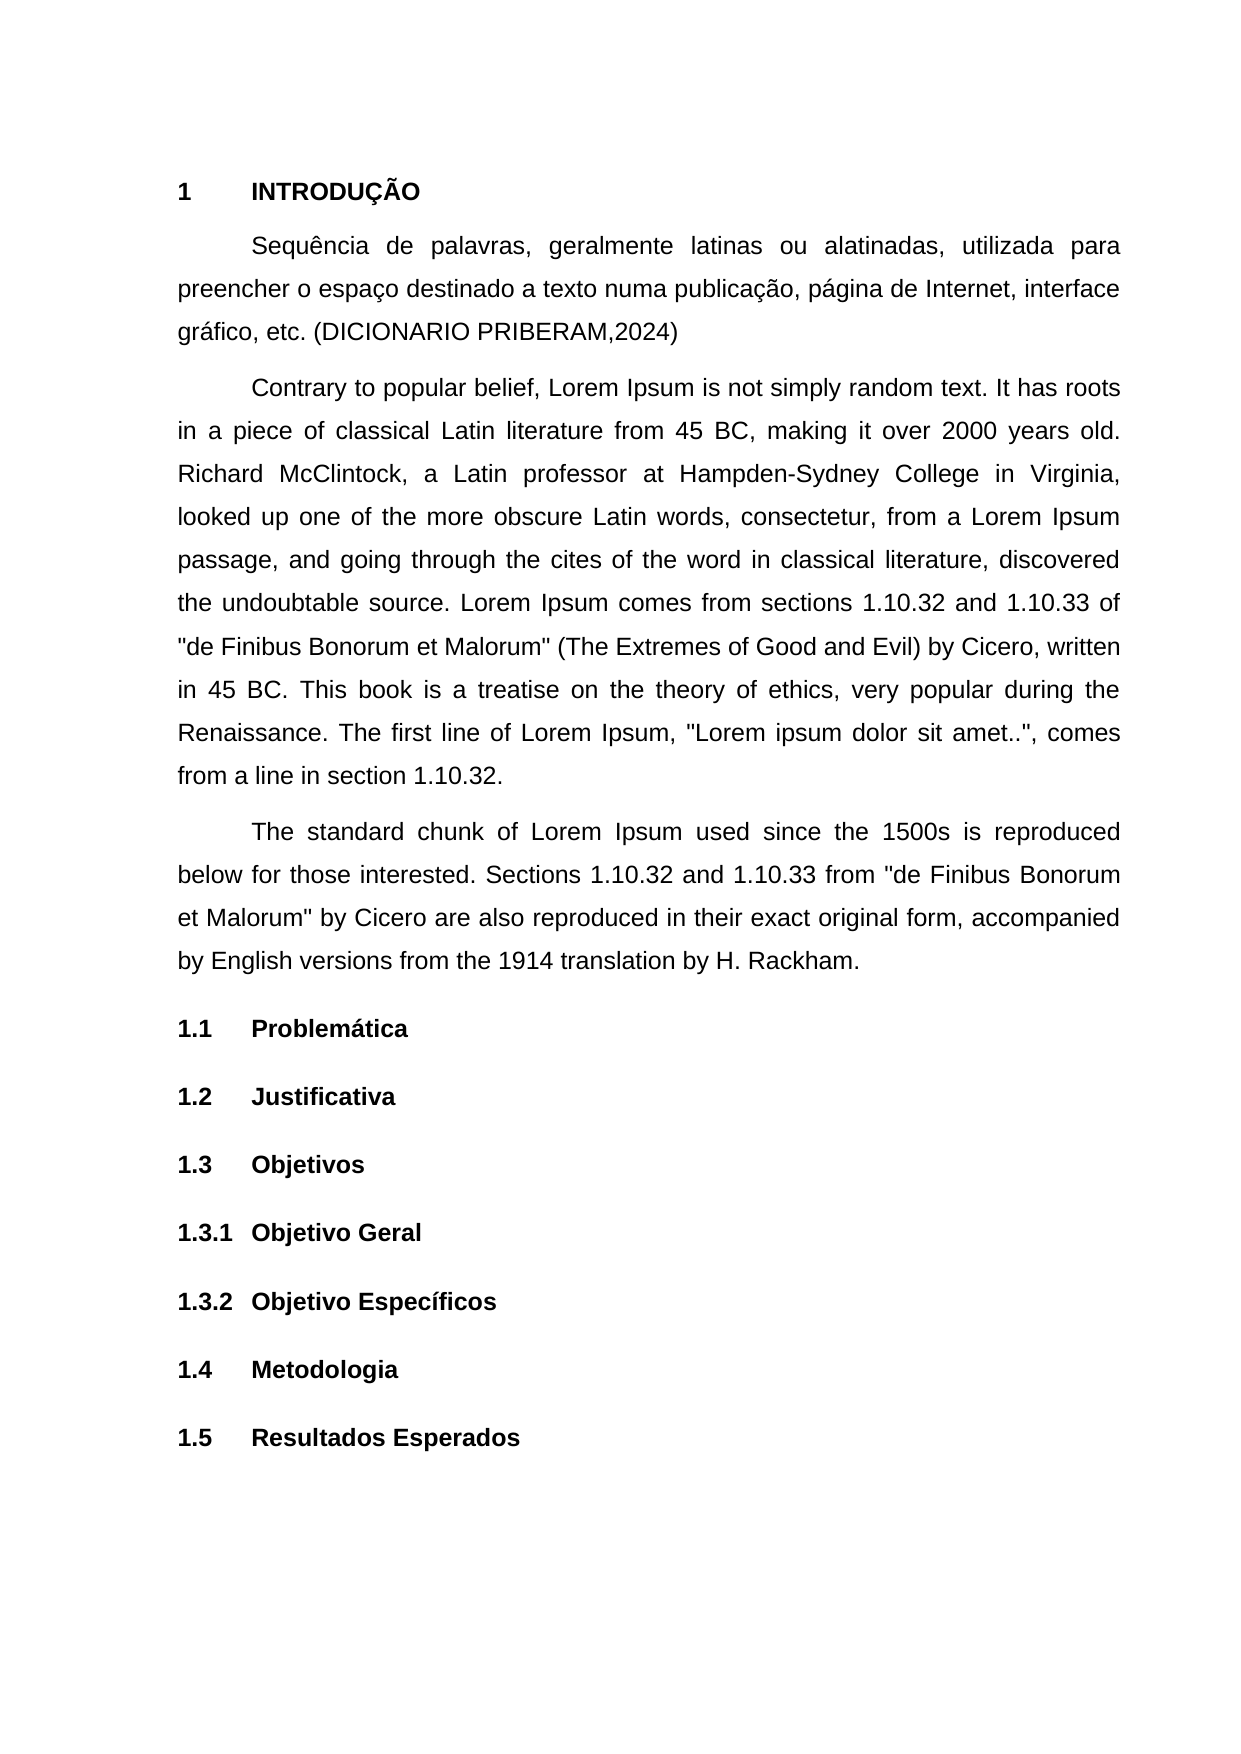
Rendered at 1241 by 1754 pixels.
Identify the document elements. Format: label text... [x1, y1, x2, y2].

text Contrary to popular belief, Lorem Ipsum is not simply random text. It has roots in a piece of classical Latin literature from 45 BC, making it over 2000 years old. Richard McClintock, a Latin professor at Hampden-Sydney College in Virginia, looked up one of the more obscure Latin words, consectetur, from a Lorem Ipsum passage, and going through the cites of the word in classical literature, discovered the undoubtable source. Lorem Ipsum comes from sections 1.10.32 and 1.10.33 of "de Finibus Bonorum et Malorum" (The Extremes of Good and Evil) by Cicero, written in 45 BC. This book is a treatise on the theory of ethics, very popular during the Renaissance. The first line of Lorem Ipsum, "Lorem ipsum dolor sit amet..", comes from a line in section 1.10.32. [177, 373, 1122, 790]
subtitle Objetivo Específicos [177, 1287, 1122, 1315]
subtitle Metodologia [177, 1355, 1122, 1383]
subtitle Resultados Esperados [177, 1423, 1122, 1452]
subtitle Objetivos [177, 1150, 1122, 1179]
text Sequência de palavras, geralmente latinas ou alatinadas, utilizada para preencher o espaço destinado a texto numa publicação, página de Internet, interface gráfico, etc. (DICIONARIO PRIBERAM,2024) [177, 231, 1122, 346]
subtitle INTRODUÇÃO [177, 177, 1122, 206]
subtitle Problemática [177, 1014, 1122, 1043]
subtitle Objetivo Geral [177, 1218, 1122, 1247]
subtitle Justificativa [177, 1082, 1122, 1111]
text The standard chunk of Lorem Ipsum used since the 1500s is reproduced below for those interested. Sections 1.10.32 and 1.10.33 from "de Finibus Bonorum et Malorum" by Cicero are also reproduced in their exact original form, accompanied by English versions from the 1914 translation by H. Rackham. [177, 817, 1122, 975]
